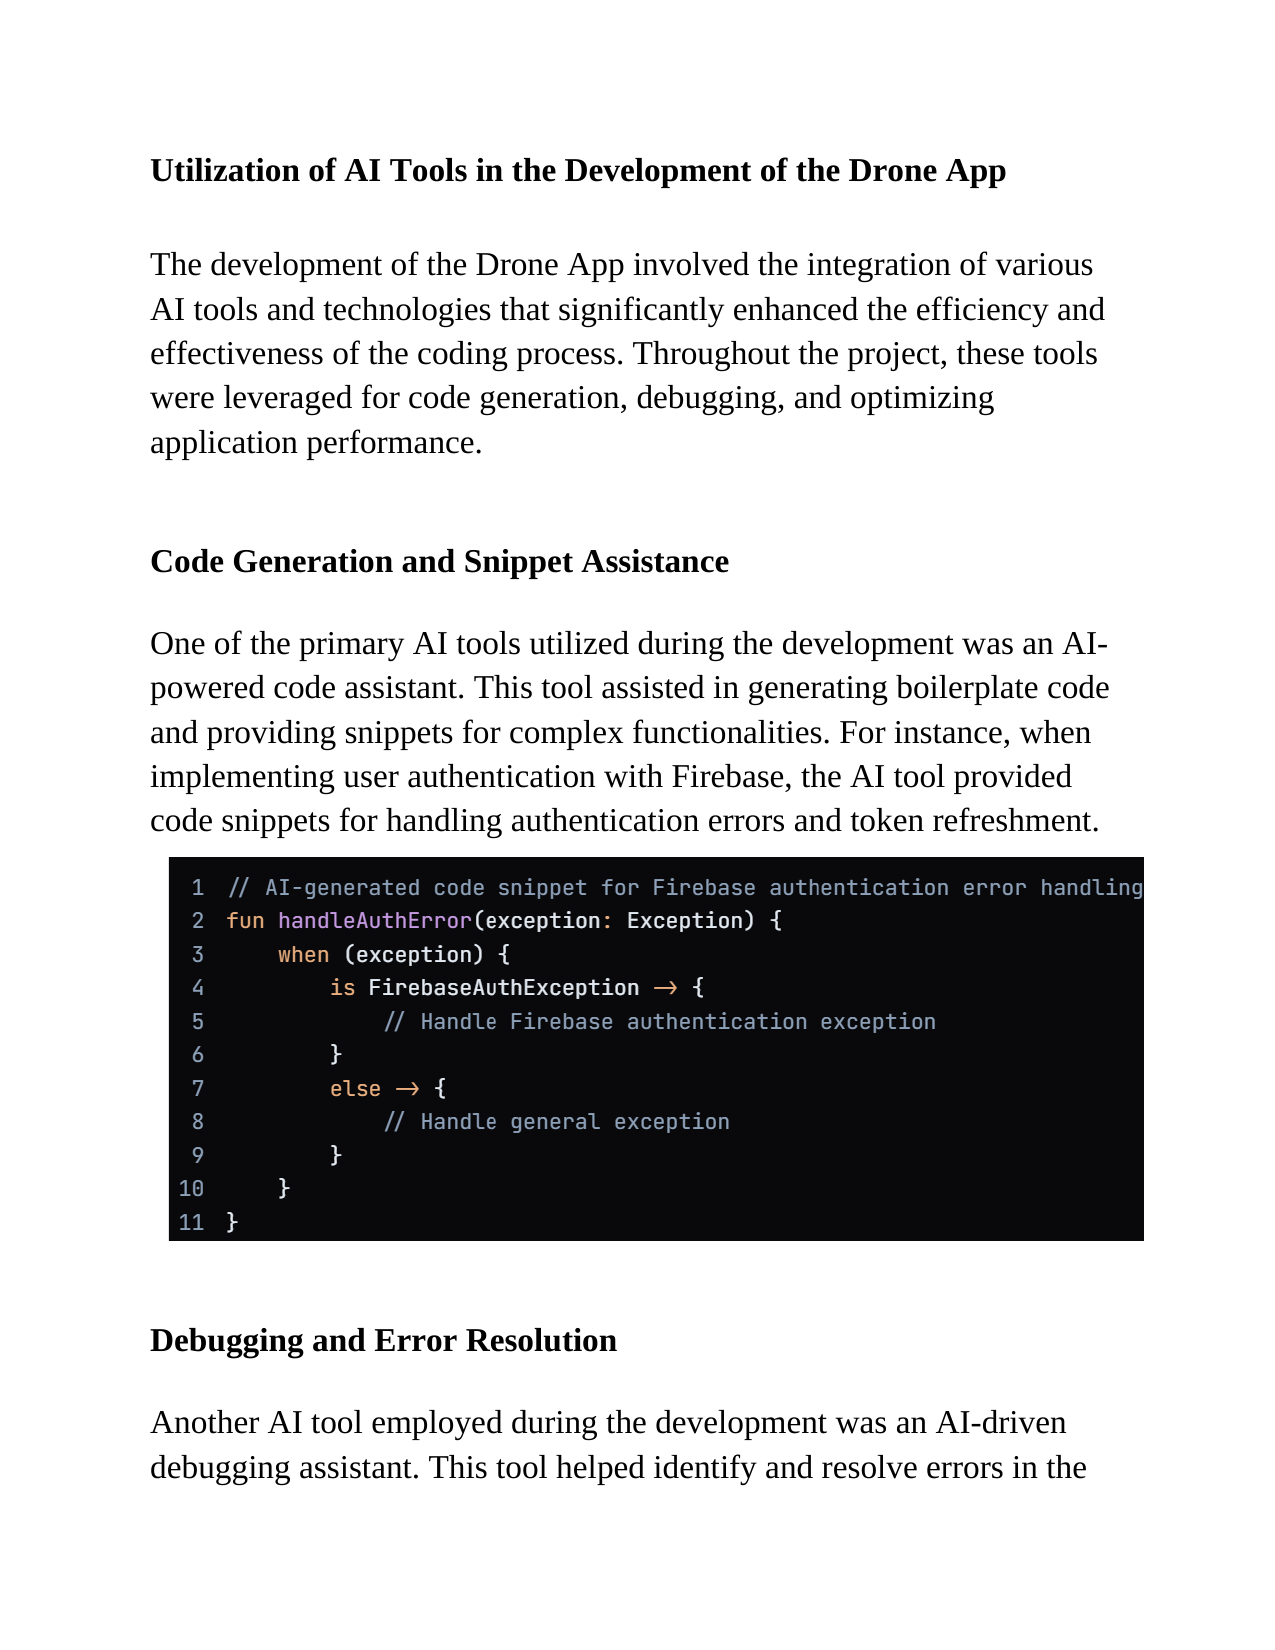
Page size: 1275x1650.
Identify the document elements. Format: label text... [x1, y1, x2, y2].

subtitle Debugging and Error Resolution [150, 1321, 1125, 1359]
subtitle Code Generation and Snippet Assistance [150, 541, 1125, 579]
subtitle Utilization of AI Tools in the Development of the Drone App [150, 150, 1125, 188]
text One of the primary AI tools utilized during the development was an AI-powered code assistant. This tool assisted in generating boilerplate code and providing snippets for complex functionalities. For instance, when implementing user authentication with Firebase, the AI tool provided code snippets for handling authentication errors and token refreshment. [150, 623, 1125, 839]
text The development of the Drone App involved the integration of various AI tools and technologies that significantly enhanced the efficiency and effectiveness of the coding process. Throughout the project, these tools were leveraged for code generation, debugging, and optimizing application performance. [150, 244, 1125, 460]
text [150, 1403, 1125, 1485]
